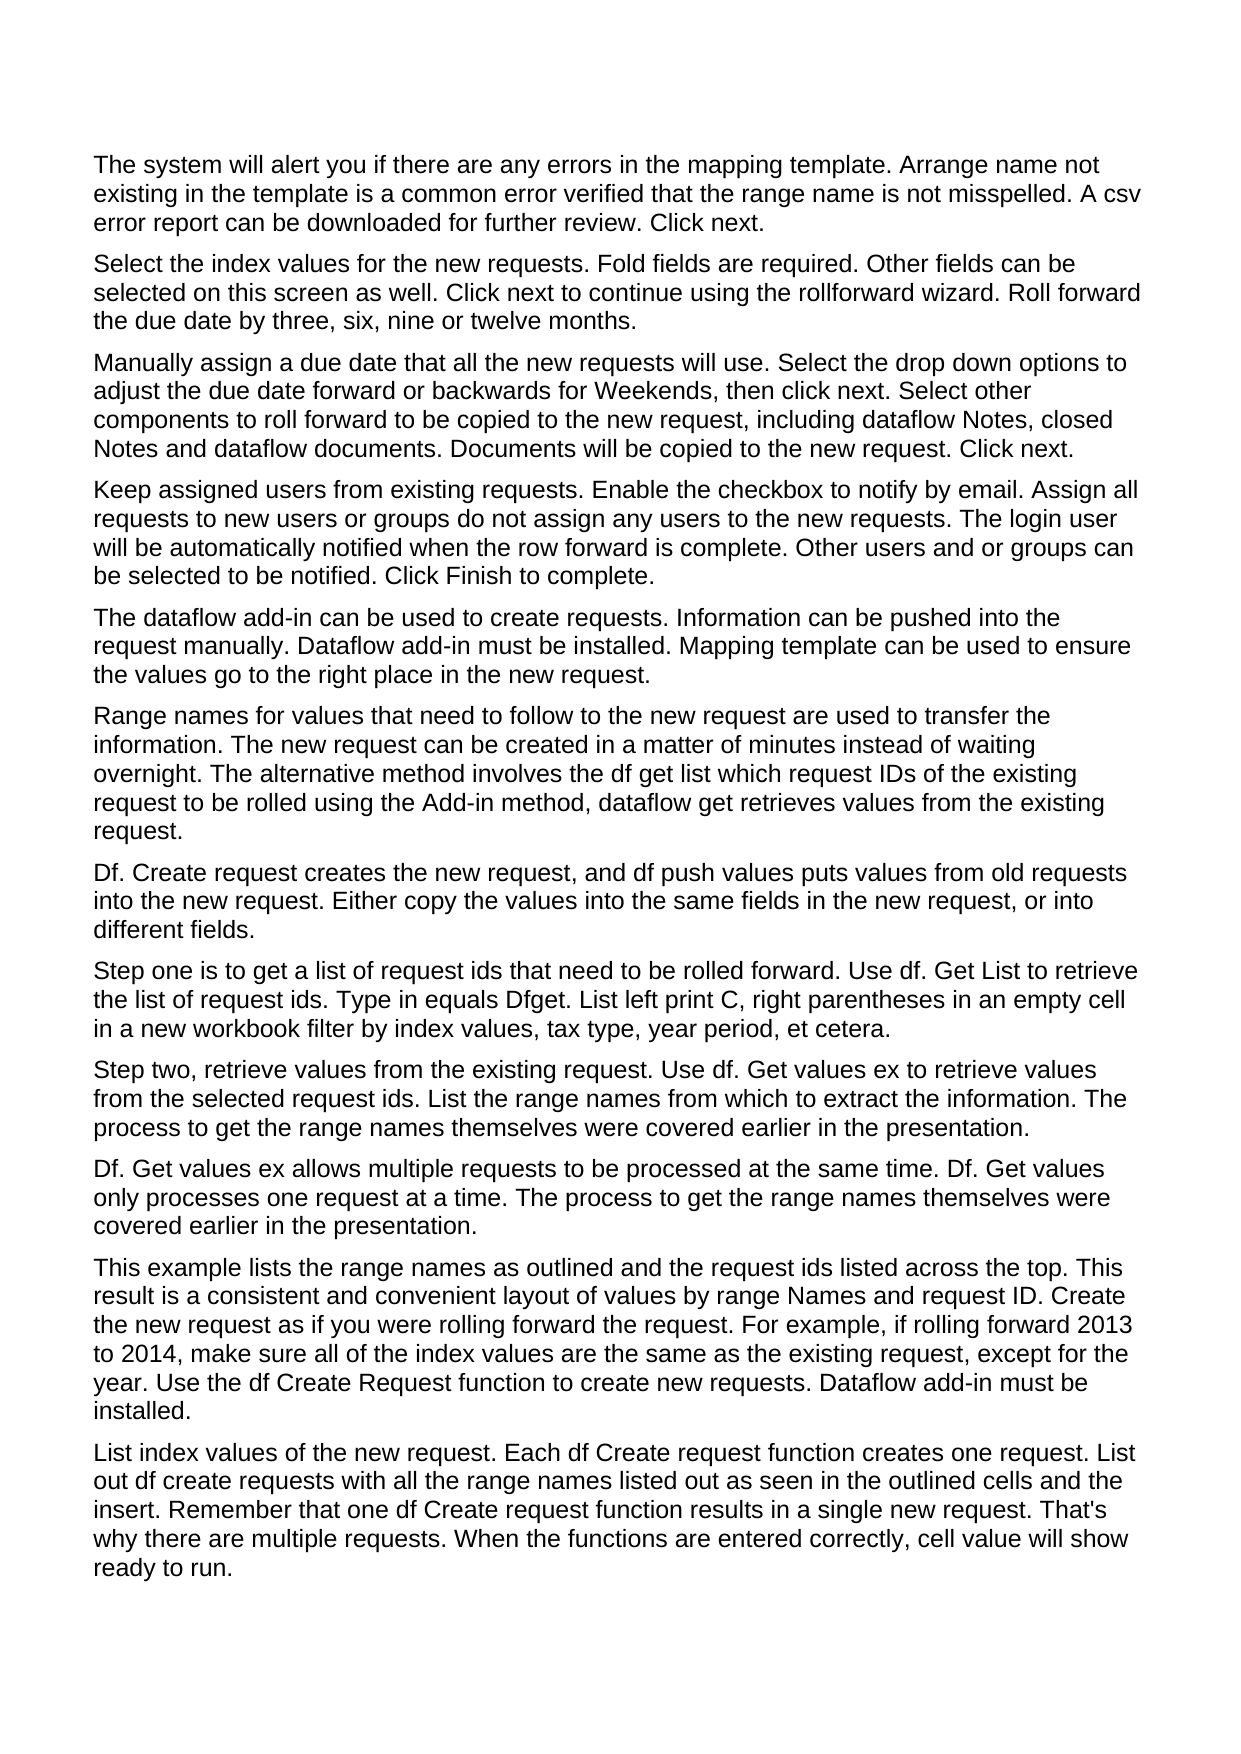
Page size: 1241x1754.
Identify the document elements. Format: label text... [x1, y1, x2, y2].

text List index values of the new request. Each df Create request function creates one request. List out df create requests with all the range names listed out as seen in the outlined cells and the insert. Remember that one df Create request function results in a single new request. That's why there are multiple requests. When the functions are entered correctly, cell value will show ready to run. [93, 1437, 1147, 1581]
text The system will alert you if there are any errors in the mapping template. Arrange name not existing in the template is a common error verified that the range name is not misspelled. A csv error report can be downloaded for further review. Click next. [93, 150, 1147, 236]
text Df. Create request creates the new request, and df push values puts values from old requests into the new request. Either copy the values into the same fields in the new request, or into different fields. [93, 857, 1147, 944]
text Range names for values that need to follow to the new request are used to transfer the information. The new request can be created in a matter of minutes instead of waiting overnight. The alternative method involves the df get list which request IDs of the existing request to be rolled using the Add-in method, dataflow get retrieves values from the existing request. [93, 701, 1147, 845]
text Df. Get values ex allows multiple requests to be processed at the same time. Df. Get values only processes one request at a time. The process to get the range names themselves were covered earlier in the presentation. [93, 1154, 1147, 1240]
text Manually assign a due date that all the new requests will use. Select the drop down options to adjust the due date forward or backwards for Weekends, then click next. Select other components to roll forward to be copied to the new request, including dataflow Notes, closed Notes and dataflow documents. Documents will be copied to the new request. Click next. [93, 347, 1147, 462]
text The dataflow add-in can be used to create requests. Information can be pushed into the request manually. Dataflow add-in must be installed. Mapping template can be used to ensure the values go to the right place in the new request. [93, 602, 1147, 689]
text Keep assigned users from existing requests. Enable the checkbox to notify by email. Assign all requests to new users or groups do not assign any users to the new requests. The login user will be automatically notified when the row forward is complete. Other users and or groups can be selected to be notified. Click Finish to complete. [93, 475, 1147, 590]
text This example lists the range names as outlined and the request ids listed across the top. This result is a consistent and convenient layout of values by range Names and request ID. Create the new request as if you were rolling forward the request. For example, if rolling forward 2013 to 2014, make sure all of the index values are the same as the existing request, except for the year. Use the df Create Request function to create new requests. Dataflow add-in must be installed. [93, 1252, 1147, 1425]
text Select the index values for the new requests. Fold fields are required. Other fields can be selected on this screen as well. Click next to continue using the rollforward wizard. Roll forward the due date by three, six, nine or twelve months. [93, 249, 1147, 335]
text Step one is to get a list of request ids that need to be rolled forward. Use df. Get List to retrieve the list of request ids. Type in equals Dfget. List left print C, right parentheses in an empty cell in a new workbook filter by index values, tax type, year period, et cetera. [93, 956, 1147, 1042]
text Step two, retrieve values from the existing request. Use df. Get values ex to retrieve values from the selected request ids. List the range names from which to extract the information. The process to get the range names themselves were covered earlier in the presentation. [93, 1055, 1147, 1141]
